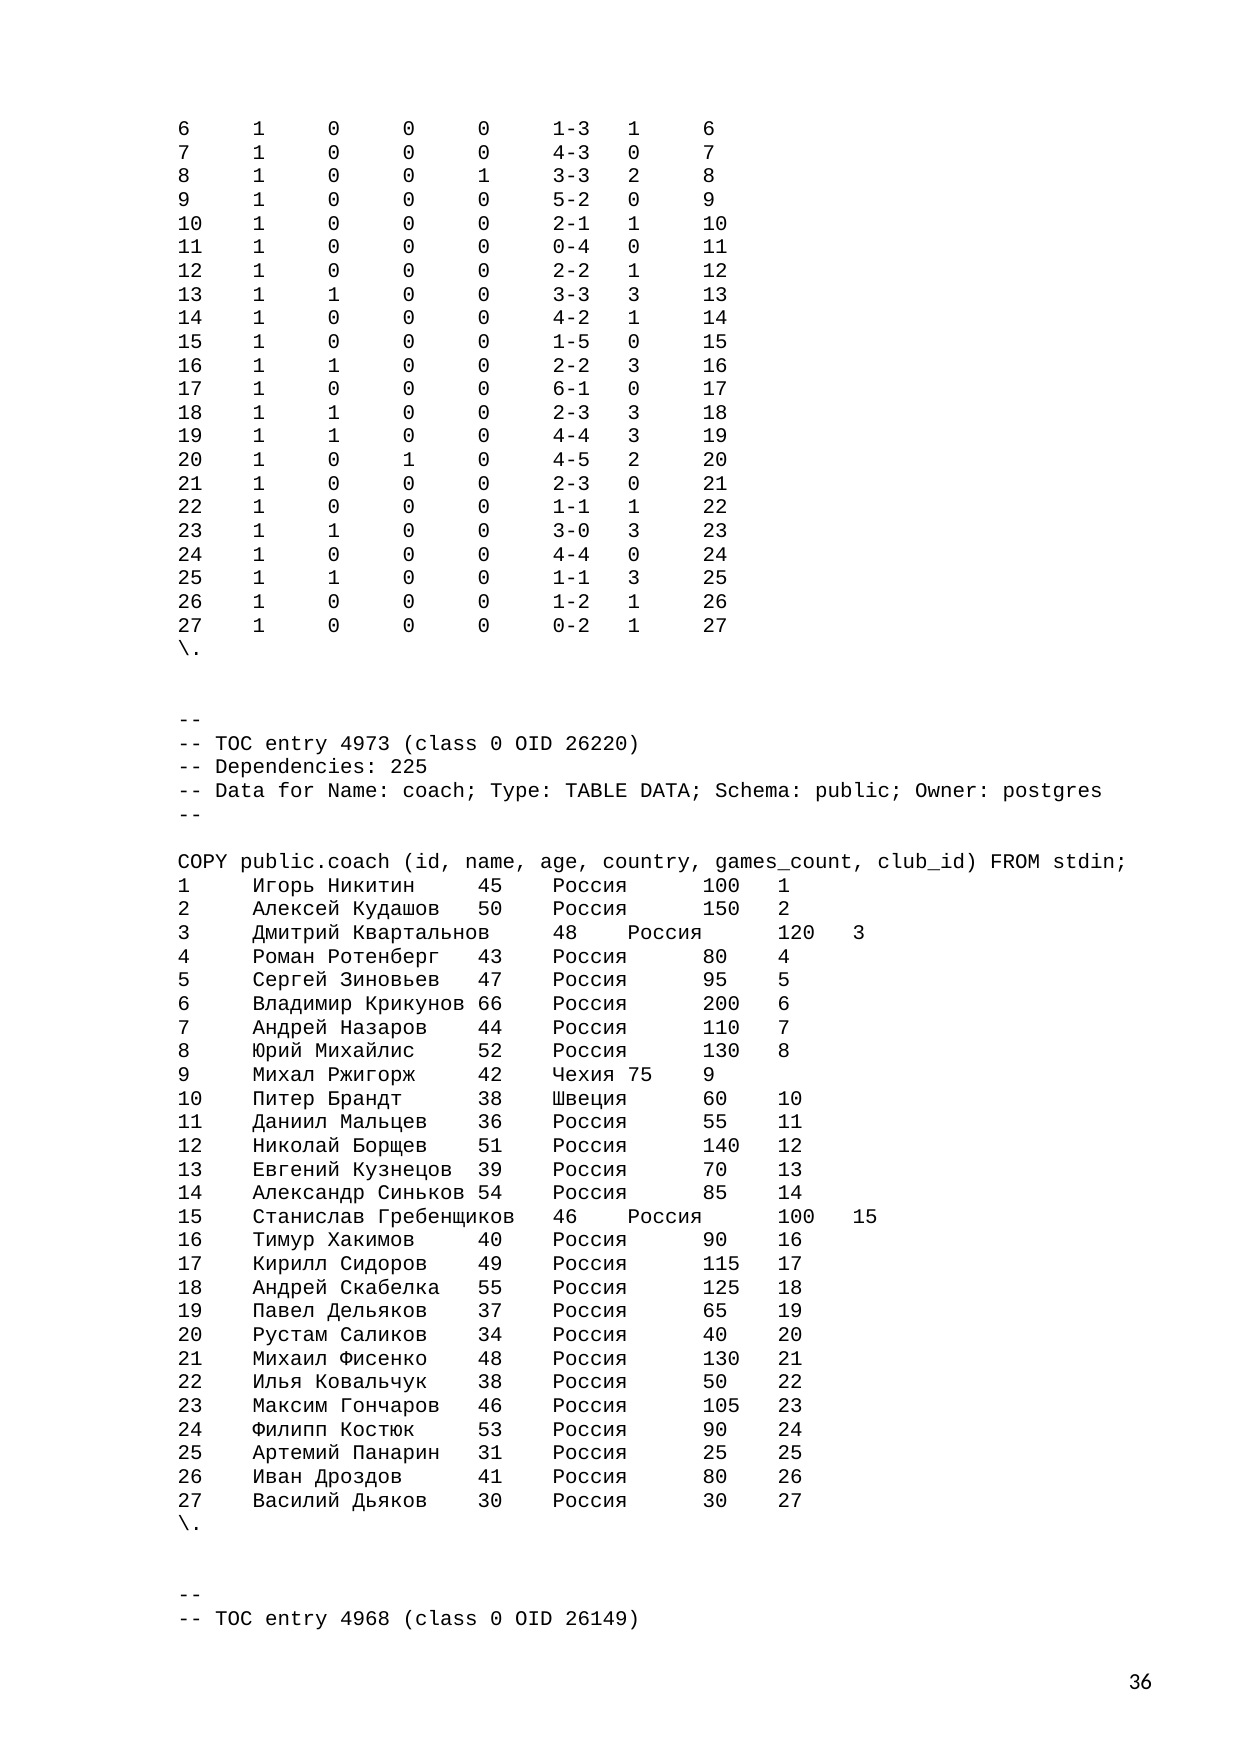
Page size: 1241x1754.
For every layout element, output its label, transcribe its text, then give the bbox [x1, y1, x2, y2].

text 6 Владимир Крикунов 66 Россия 200 6 [177, 993, 1152, 1017]
text 20 1 0 1 0 4-5 2 20 [177, 449, 1152, 473]
text COPY public.coach (id, name, age, country, games_count, club_id) FROM stdin; [177, 851, 1152, 875]
text 7 1 0 0 0 4-3 0 7 [177, 142, 1152, 165]
text 12 Николай Борщев 51 Россия 140 12 [177, 1135, 1152, 1158]
text 25 Артемий Панарин 31 Россия 25 25 [177, 1442, 1152, 1466]
text 22 Илья Ковальчук 38 Россия 50 22 [177, 1371, 1152, 1395]
text -- [177, 1584, 1152, 1608]
text 3 Дмитрий Квартальнов 48 Россия 120 3 [177, 922, 1152, 946]
text 23 Максим Гончаров 46 Россия 105 23 [177, 1395, 1152, 1419]
text 4 Роман Ротенберг 43 Россия 80 4 [177, 946, 1152, 969]
text -- TOC entry 4968 (class 0 OID 26149) [177, 1608, 1152, 1631]
text 26 1 0 0 0 1-2 1 26 [177, 591, 1152, 615]
text 11 1 0 0 0 0-4 0 11 [177, 236, 1152, 260]
text 19 Павел Дельяков 37 Россия 65 19 [177, 1300, 1152, 1324]
text 13 1 1 0 0 3-3 3 13 [177, 284, 1152, 307]
text 14 1 0 0 0 4-2 1 14 [177, 307, 1152, 331]
text 1 Игорь Никитин 45 Россия 100 1 [177, 875, 1152, 898]
text 25 1 1 0 0 1-1 3 25 [177, 567, 1152, 591]
text 21 Михаил Фисенко 48 Россия 130 21 [177, 1348, 1152, 1371]
text -- Data for Name: coach; Type: TABLE DATA; Schema: public; Owner: postgres [177, 780, 1152, 804]
text -- [177, 804, 1152, 827]
text -- TOC entry 4973 (class 0 OID 26220) [177, 733, 1152, 757]
text 5 Сергей Зиновьев 47 Россия 95 5 [177, 969, 1152, 993]
text 7 Андрей Назаров 44 Россия 110 7 [177, 1017, 1152, 1040]
text 12 1 0 0 0 2-2 1 12 [177, 260, 1152, 284]
text 26 Иван Дроздов 41 Россия 80 26 [177, 1466, 1152, 1489]
text 14 Александр Синьков 54 Россия 85 14 [177, 1182, 1152, 1206]
text 18 1 1 0 0 2-3 3 18 [177, 402, 1152, 426]
text 9 1 0 0 0 5-2 0 9 [177, 189, 1152, 213]
text 11 Даниил Мальцев 36 Россия 55 11 [177, 1111, 1152, 1135]
text 9 Михал Ржигорж 42 Чехия 75 9 [177, 1064, 1152, 1088]
text 2 Алексей Кудашов 50 Россия 150 2 [177, 898, 1152, 922]
text 18 Андрей Скабелка 55 Россия 125 18 [177, 1277, 1152, 1300]
text 24 1 0 0 0 4-4 0 24 [177, 544, 1152, 567]
text 13 Евгений Кузнецов 39 Россия 70 13 [177, 1158, 1152, 1182]
text 19 1 1 0 0 4-4 3 19 [177, 426, 1152, 449]
text 24 Филипп Костюк 53 Россия 90 24 [177, 1419, 1152, 1442]
text 6 1 0 0 0 1-3 1 6 [177, 118, 1152, 142]
text -- Dependencies: 225 [177, 757, 1152, 780]
text 15 1 0 0 0 1-5 0 15 [177, 331, 1152, 354]
text 27 Василий Дьяков 30 Россия 30 27 [177, 1489, 1152, 1513]
text 16 Тимур Хакимов 40 Россия 90 16 [177, 1229, 1152, 1253]
text 16 1 1 0 0 2-2 3 16 [177, 354, 1152, 378]
text -- [177, 709, 1152, 733]
text 21 1 0 0 0 2-3 0 21 [177, 473, 1152, 496]
text 22 1 0 0 0 1-1 1 22 [177, 496, 1152, 520]
text 23 1 1 0 0 3-0 3 23 [177, 520, 1152, 544]
text 10 Питер Брандт 38 Швеция 60 10 [177, 1088, 1152, 1111]
text 27 1 0 0 0 0-2 1 27 [177, 615, 1152, 638]
text \. [177, 638, 1152, 662]
text 15 Станислав Гребенщиков 46 Россия 100 15 [177, 1206, 1152, 1229]
text 17 Кирилл Сидоров 49 Россия 115 17 [177, 1253, 1152, 1277]
text 8 Юрий Михайлис 52 Россия 130 8 [177, 1040, 1152, 1064]
text 10 1 0 0 0 2-1 1 10 [177, 213, 1152, 236]
text 20 Рустам Саликов 34 Россия 40 20 [177, 1324, 1152, 1348]
text 17 1 0 0 0 6-1 0 17 [177, 378, 1152, 402]
text 8 1 0 0 1 3-3 2 8 [177, 165, 1152, 189]
text \. [177, 1513, 1152, 1537]
